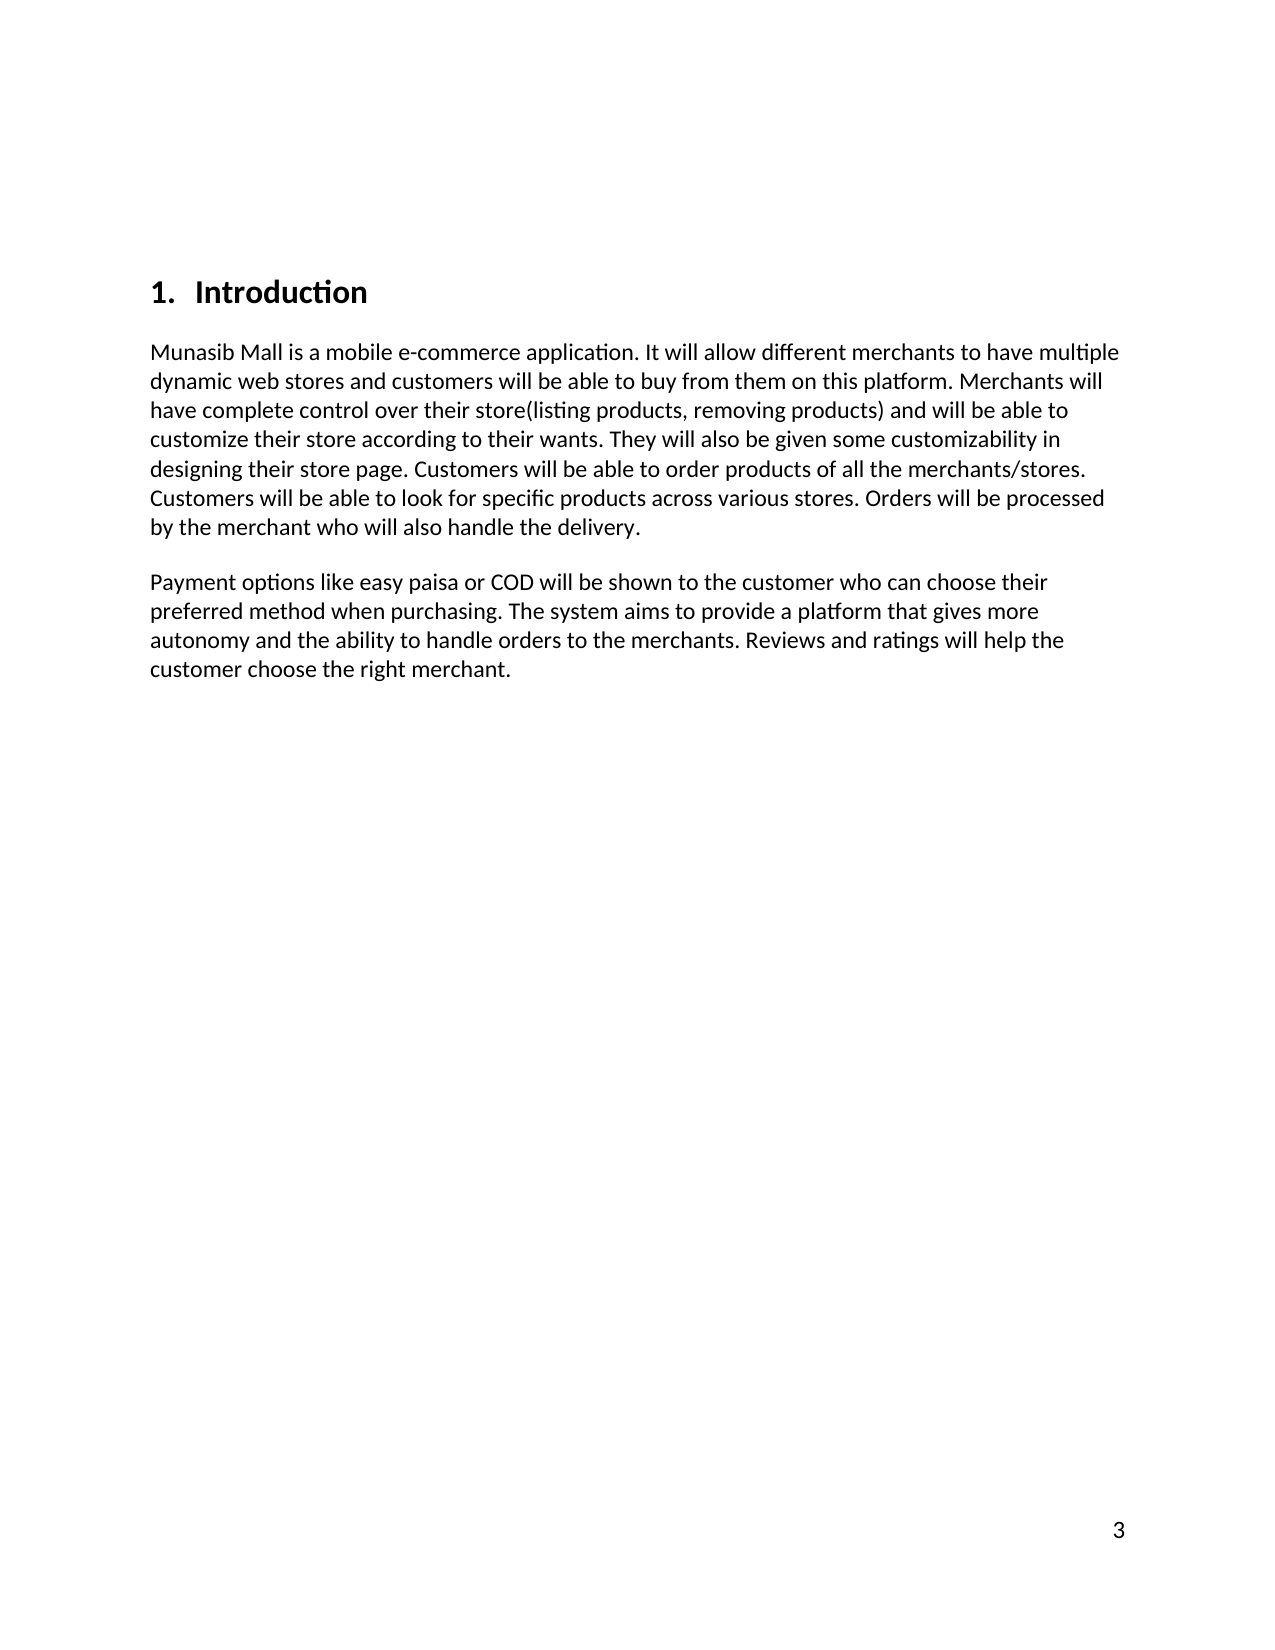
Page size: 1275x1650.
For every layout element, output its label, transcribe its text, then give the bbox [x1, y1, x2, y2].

subtitle Introduction [150, 271, 1125, 312]
text Munasib Mall is a mobile e-commerce application. It will allow different merchants to have multiple dynamic web stores and customers will be able to buy from them on this platform. Merchants will have complete control over their store(listing products, removing products) and will be able to customize their store according to their wants. They will also be given some customizability in designing their store page. Customers will be able to order products of all the merchants/stores. Customers will be able to look for specific products across various stores. Orders will be processed by the merchant who will also handle the delivery. [150, 337, 1125, 542]
text Payment options like easy paisa or COD will be shown to the customer who can choose their preferred method when purchasing. The system aims to provide a platform that gives more autonomy and the ability to handle orders to the merchants. Reviews and ratings will help the customer choose the right merchant. [150, 567, 1125, 684]
